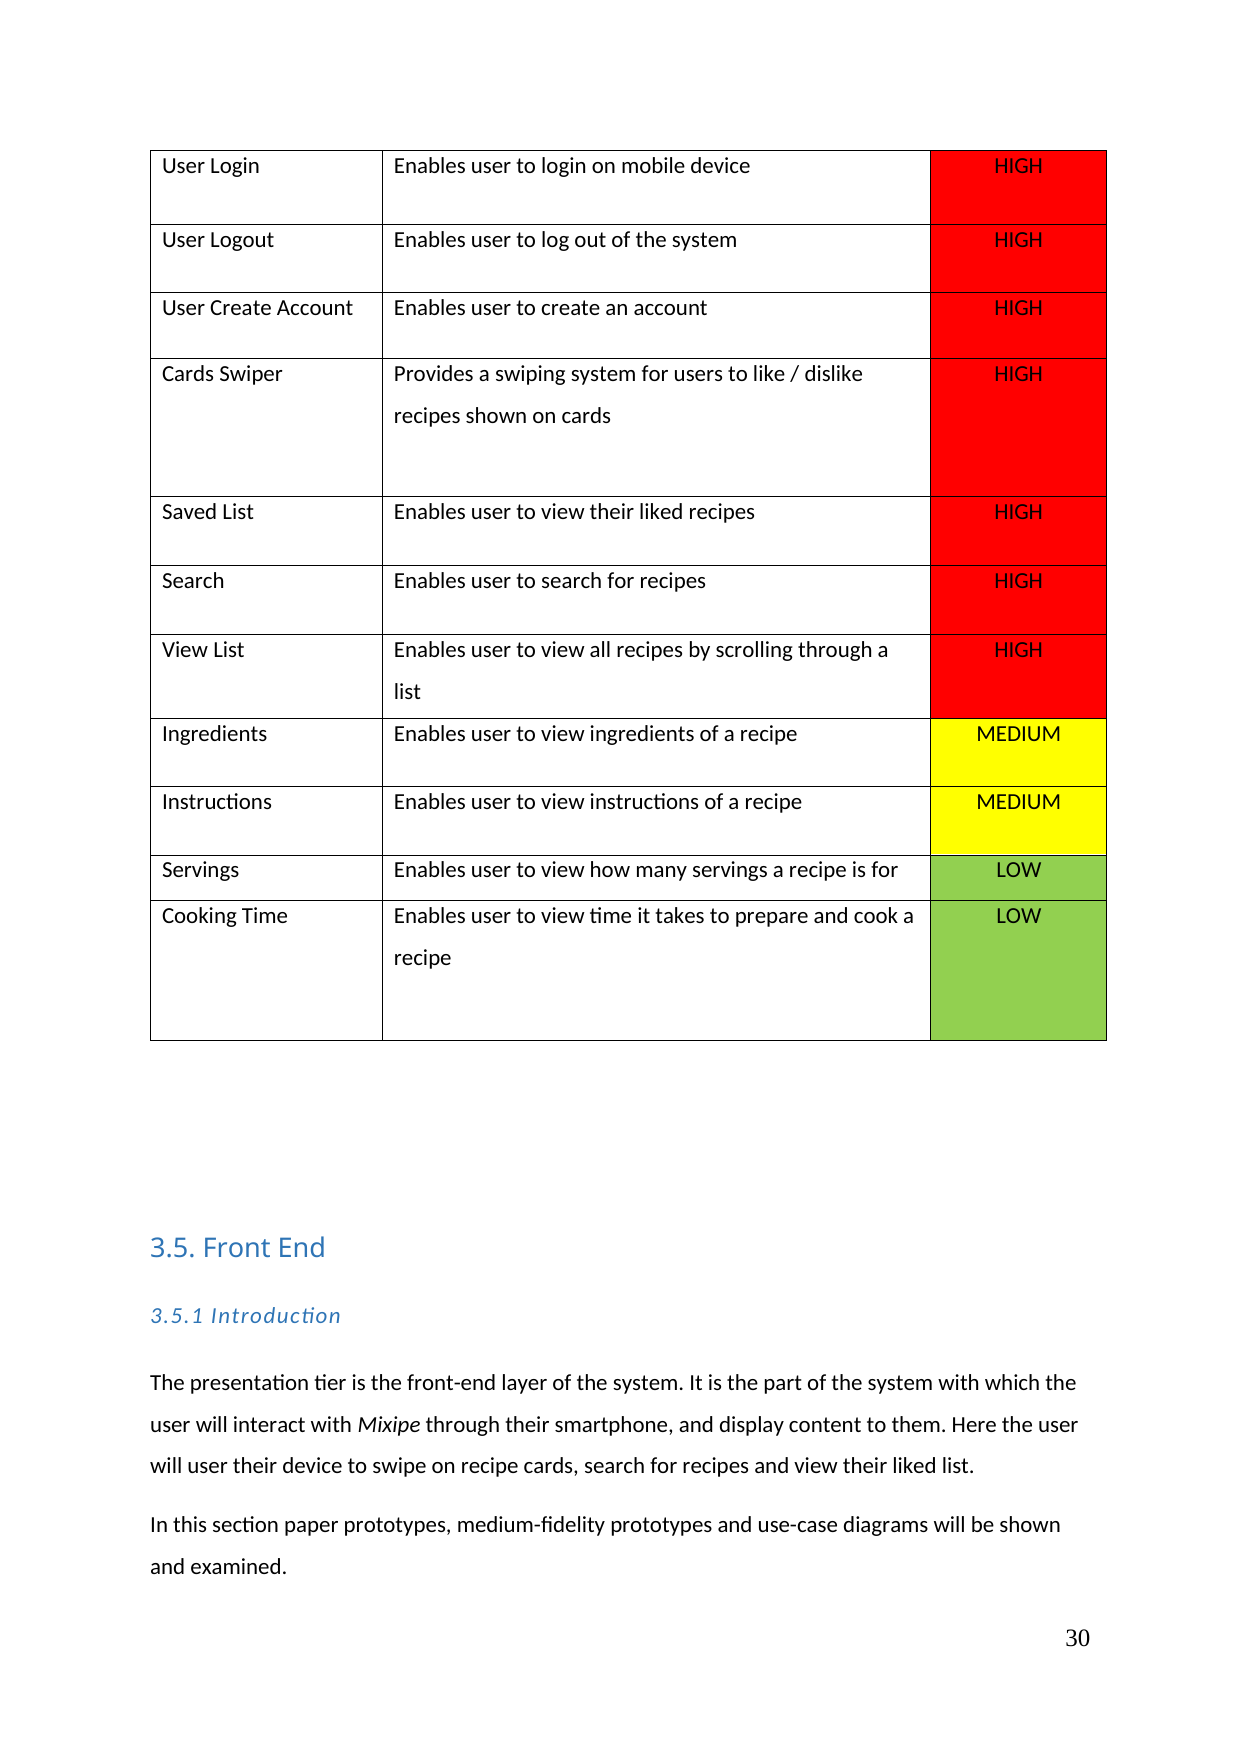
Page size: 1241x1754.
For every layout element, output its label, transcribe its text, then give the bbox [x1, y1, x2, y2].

table_cell Search [151, 566, 382, 634]
table_cell MEDIUM [931, 719, 1106, 786]
table_cell HIGH [931, 635, 1106, 718]
table_cell Enables user to view their liked recipes [383, 497, 930, 565]
table_cell User Logout [151, 225, 382, 292]
table_cell Saved List [151, 497, 382, 565]
table_cell Enables user to search for recipes [383, 566, 930, 634]
table_cell LOW [931, 901, 1106, 1040]
table_cell User Login [151, 151, 382, 224]
table_cell HIGH [931, 566, 1106, 634]
table_cell LOW [931, 856, 1106, 900]
table_cell Instructions [151, 787, 382, 854]
table_cell Cards Swiper [151, 359, 382, 496]
table_cell HIGH [931, 225, 1106, 292]
table_cell Enables user to view ingredients of a recipe [383, 719, 930, 786]
table_cell View List [151, 635, 382, 718]
subtitle 3.5. Front End [150, 1229, 1090, 1266]
table_cell Enables user to create an account [383, 293, 930, 358]
table_cell Enables user to view all recipes by scrolling through a list [383, 635, 930, 718]
text The presentation tier is the front-end layer of the system. It is the part of the system with which the user will interact with Mixipe through their smartphone, and display content to them. Here the user will user their device to swipe on recipe cards, search for recipes and view their liked list. [150, 1368, 1090, 1480]
table_cell HIGH [931, 497, 1106, 565]
table_cell Ingredients [151, 719, 382, 786]
table_cell HIGH [931, 293, 1106, 358]
table_cell HIGH [931, 151, 1106, 224]
text In this section paper prototypes, medium-fidelity prototypes and use-case diagrams will be shown and examined. [150, 1510, 1090, 1580]
table_cell Provides a swiping system for users to like / dislike recipes shown on cards [383, 359, 930, 496]
table_cell Enables user to view time it takes to prepare and cook a recipe [383, 901, 930, 1040]
table_cell Enables user to view instructions of a recipe [383, 787, 930, 854]
table_cell HIGH [931, 359, 1106, 496]
table_cell User Create Account [151, 293, 382, 358]
table_cell MEDIUM [931, 787, 1106, 854]
subtitle 3.5.1 Introduction [150, 1301, 1090, 1329]
table_cell Cooking Time [151, 901, 382, 1040]
table_cell Enables user to login on mobile device [383, 151, 930, 224]
table_cell Enables user to log out of the system [383, 225, 930, 292]
table_cell Enables user to view how many servings a recipe is for [383, 856, 930, 900]
table_cell Servings [151, 856, 382, 900]
